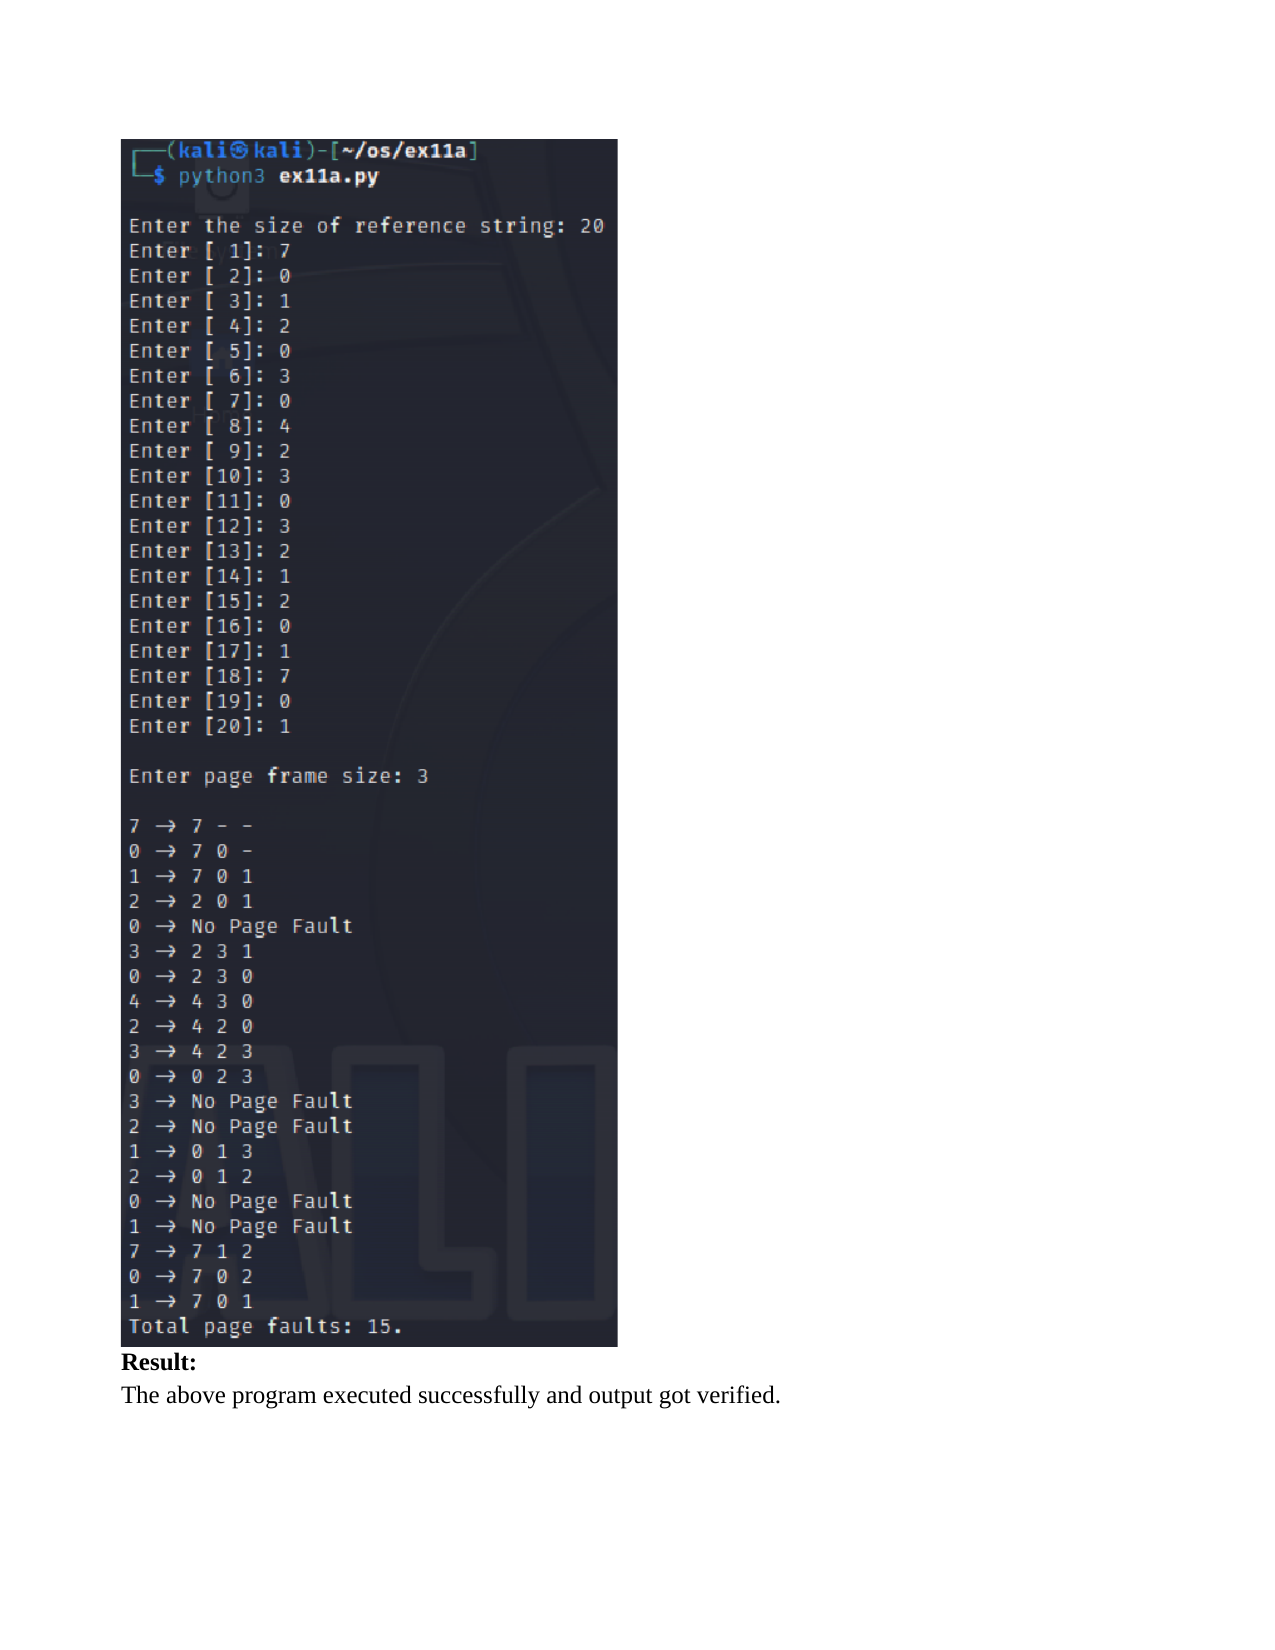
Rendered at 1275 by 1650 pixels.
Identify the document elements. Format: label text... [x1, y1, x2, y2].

text The above program executed successfully and output got verified. [121, 1380, 1148, 1409]
text Result: [121, 1347, 1148, 1376]
picture [120, 139, 618, 1347]
